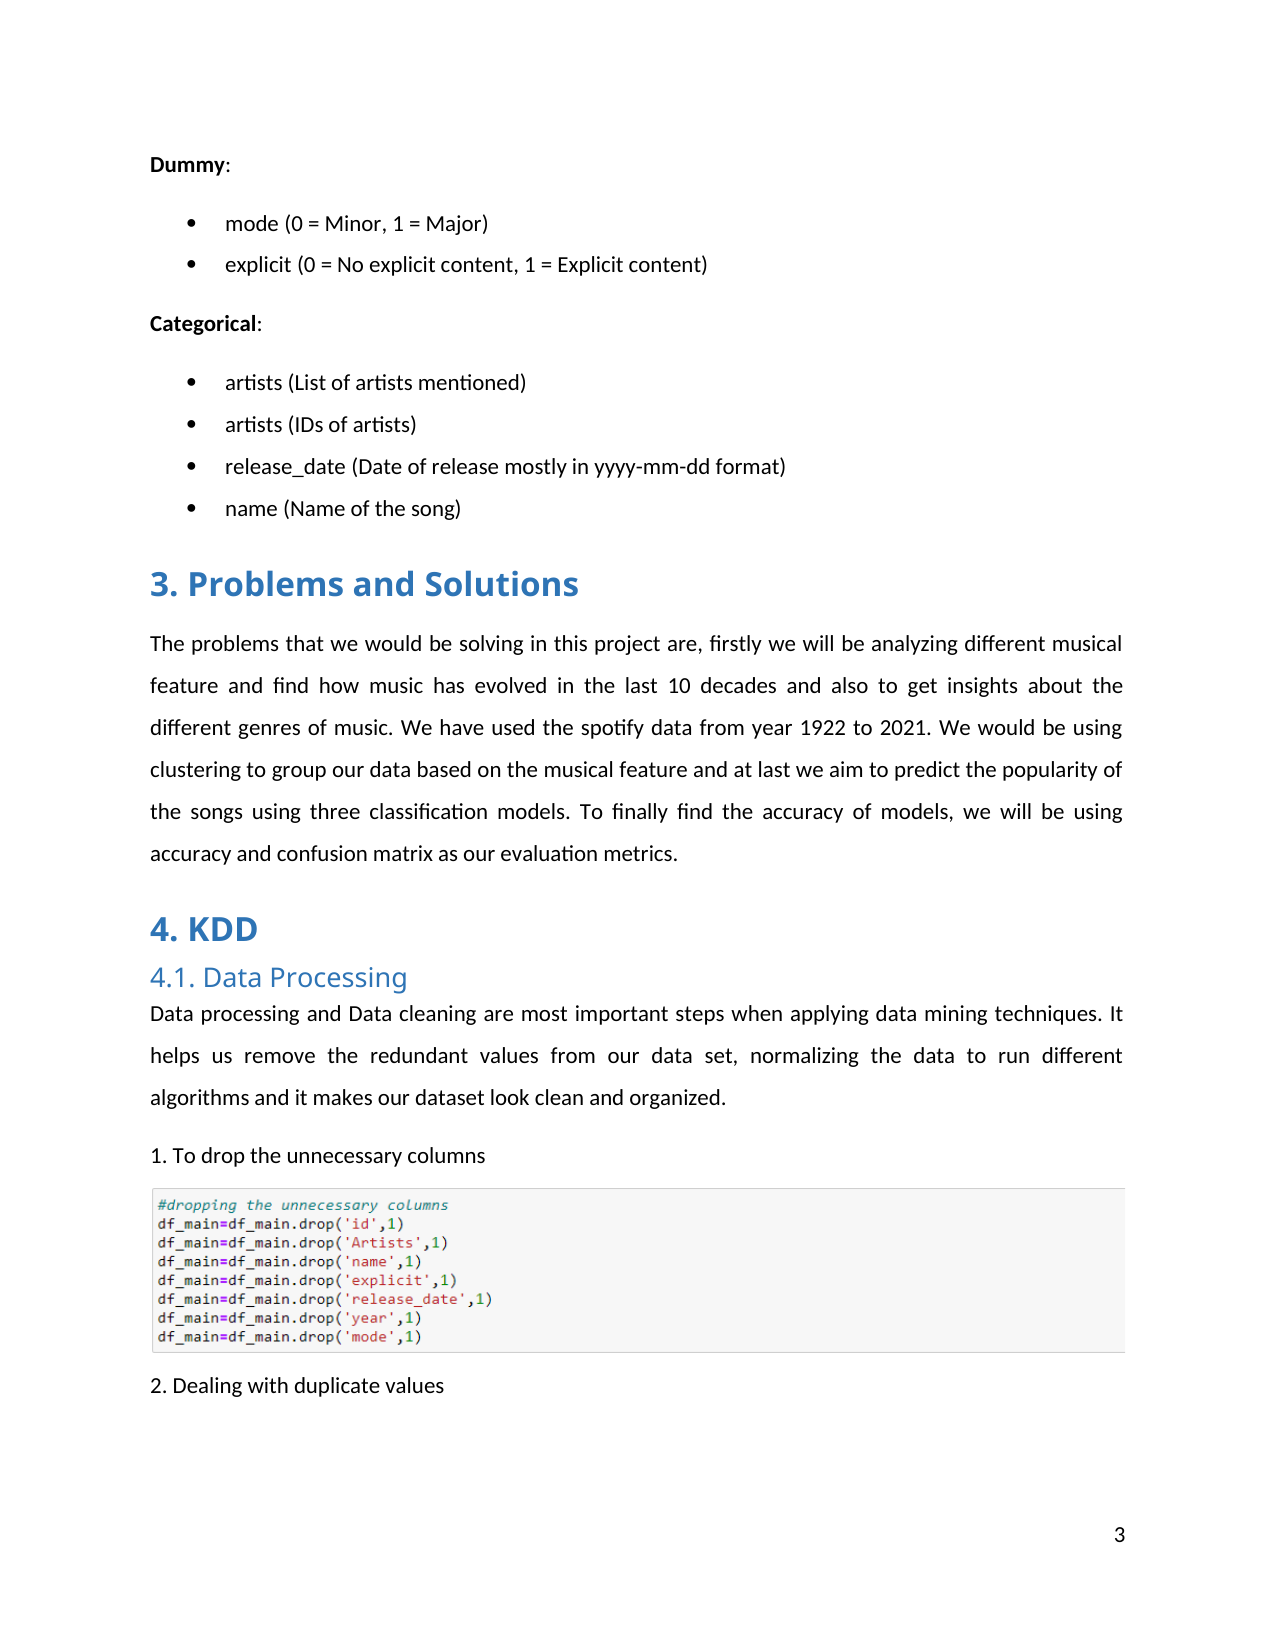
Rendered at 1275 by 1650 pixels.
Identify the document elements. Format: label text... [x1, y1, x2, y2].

subtitle 4.1. Data Processing [150, 959, 1125, 996]
text The problems that we would be solving in this project are, firstly we will be analyzing different musical feature and find how music has evolved in the last 10 decades and also to get insights about the different genres of music. We have used the spotify data from year 1922 to 2021. We would be using clustering to group our data based on the musical feature and at last we aim to predict the popularity of the songs using three classification models. To finally find the accuracy of models, we will be using accuracy and confusion matrix as our evaluation metrics. [150, 629, 1125, 867]
list name (Name of the song) [187, 494, 1125, 522]
text 2. Dealing with duplicate values [150, 1372, 1125, 1400]
text 1. To drop the unnecessary columns [150, 1141, 1125, 1169]
list artists (List of artists mentioned) [187, 368, 1125, 396]
subtitle 4. KDD [150, 906, 1125, 951]
subtitle 3. Problems and Solutions [150, 561, 1125, 606]
list mode (0 = Minor, 1 = Major) [187, 209, 1125, 237]
list release_date (Date of release mostly in yyyy-mm-dd format) [187, 452, 1125, 480]
text Categorical: [150, 309, 1125, 337]
picture [150, 1188, 1125, 1353]
list artists (IDs of artists) [187, 410, 1125, 438]
text Data processing and Data cleaning are most important steps when applying data mining techniques. It helps us remove the redundant values from our data set, normalizing the data to run different algorithms and it makes our dataset look clean and organized. [150, 999, 1125, 1111]
list explicit (0 = No explicit content, 1 = Explicit content) [187, 251, 1125, 279]
text Dummy: [150, 150, 1125, 178]
